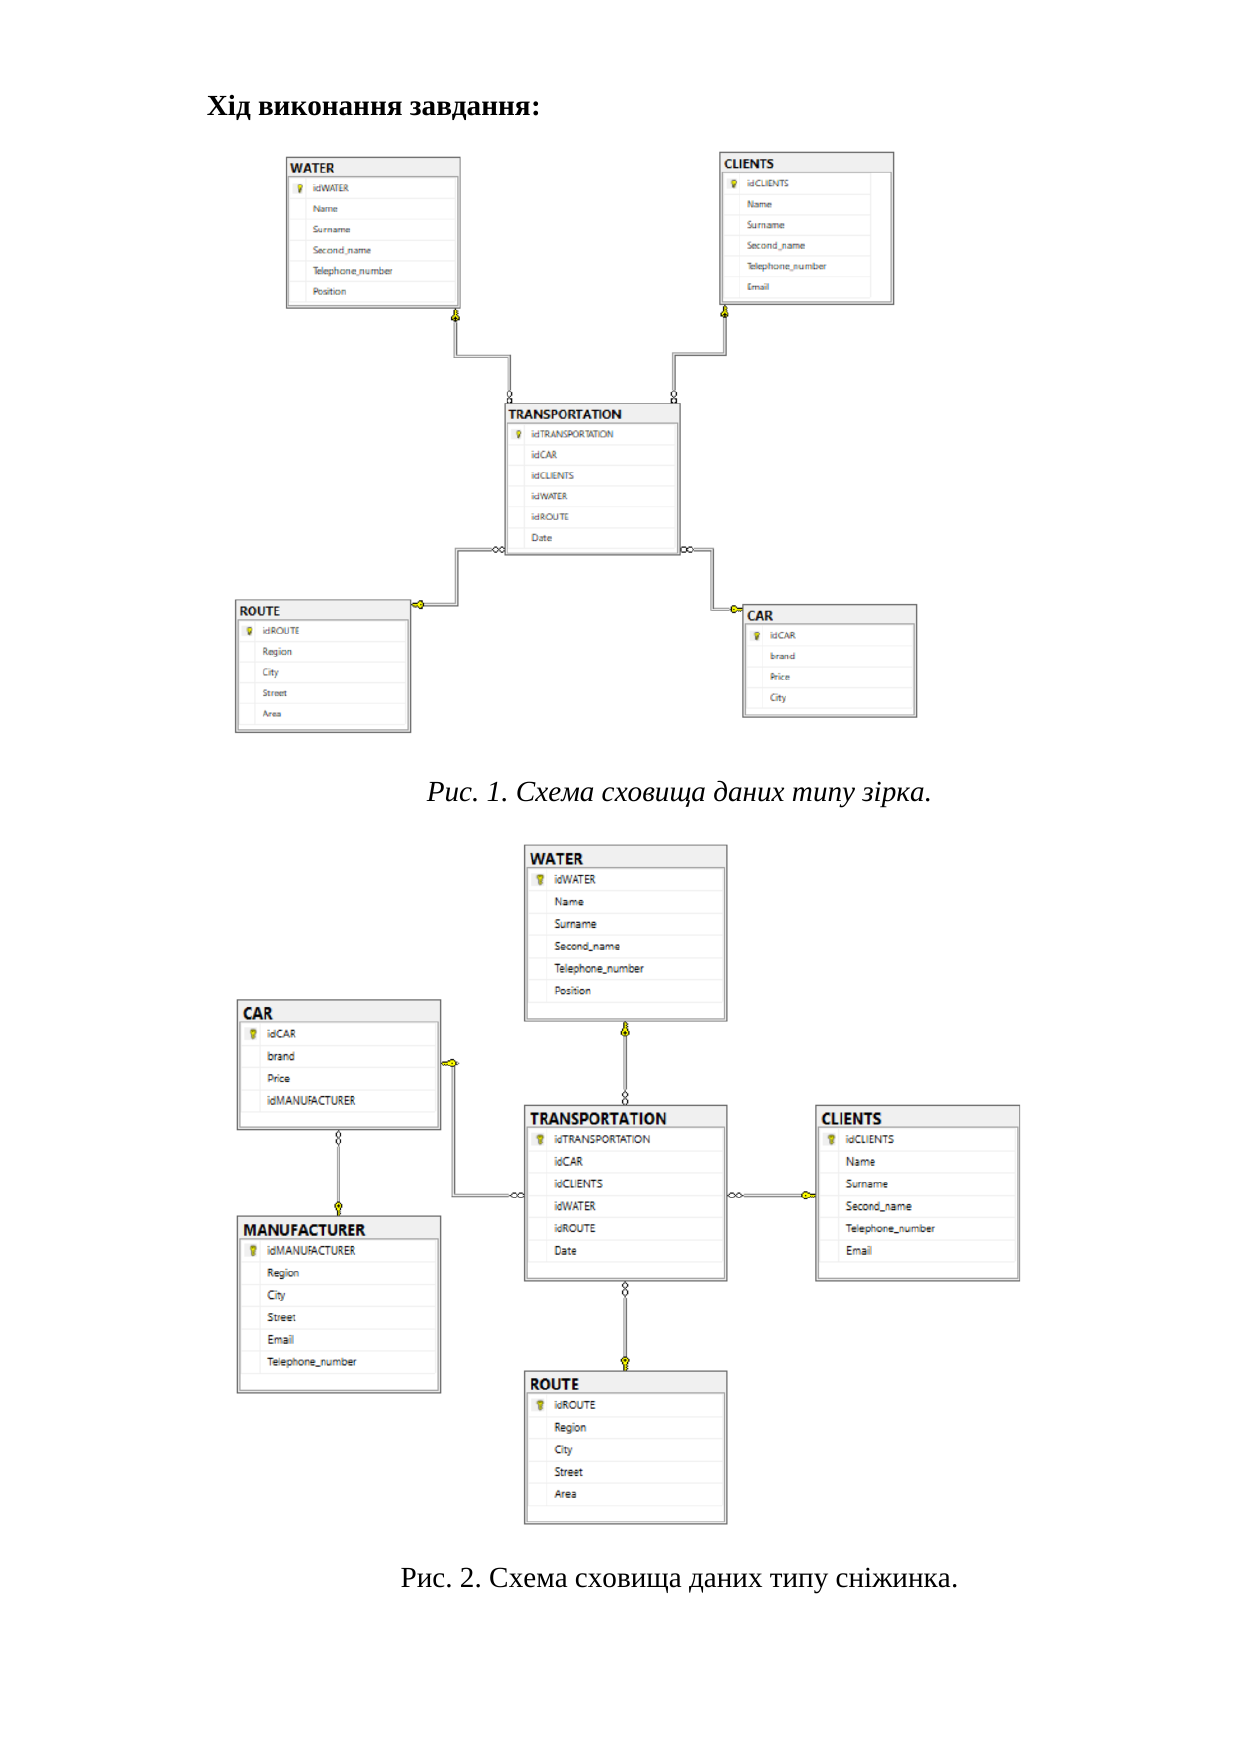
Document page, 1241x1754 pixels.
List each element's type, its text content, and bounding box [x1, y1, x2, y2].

picture [206, 830, 1034, 1536]
text Хід виконання завдання: [148, 88, 1152, 122]
text Рис. 2. Схема сховища даних типу сніжинка. [148, 1560, 1152, 1594]
picture [206, 138, 936, 749]
text Рис. 1. Схема сховища даних типу зірка. [148, 774, 1152, 807]
